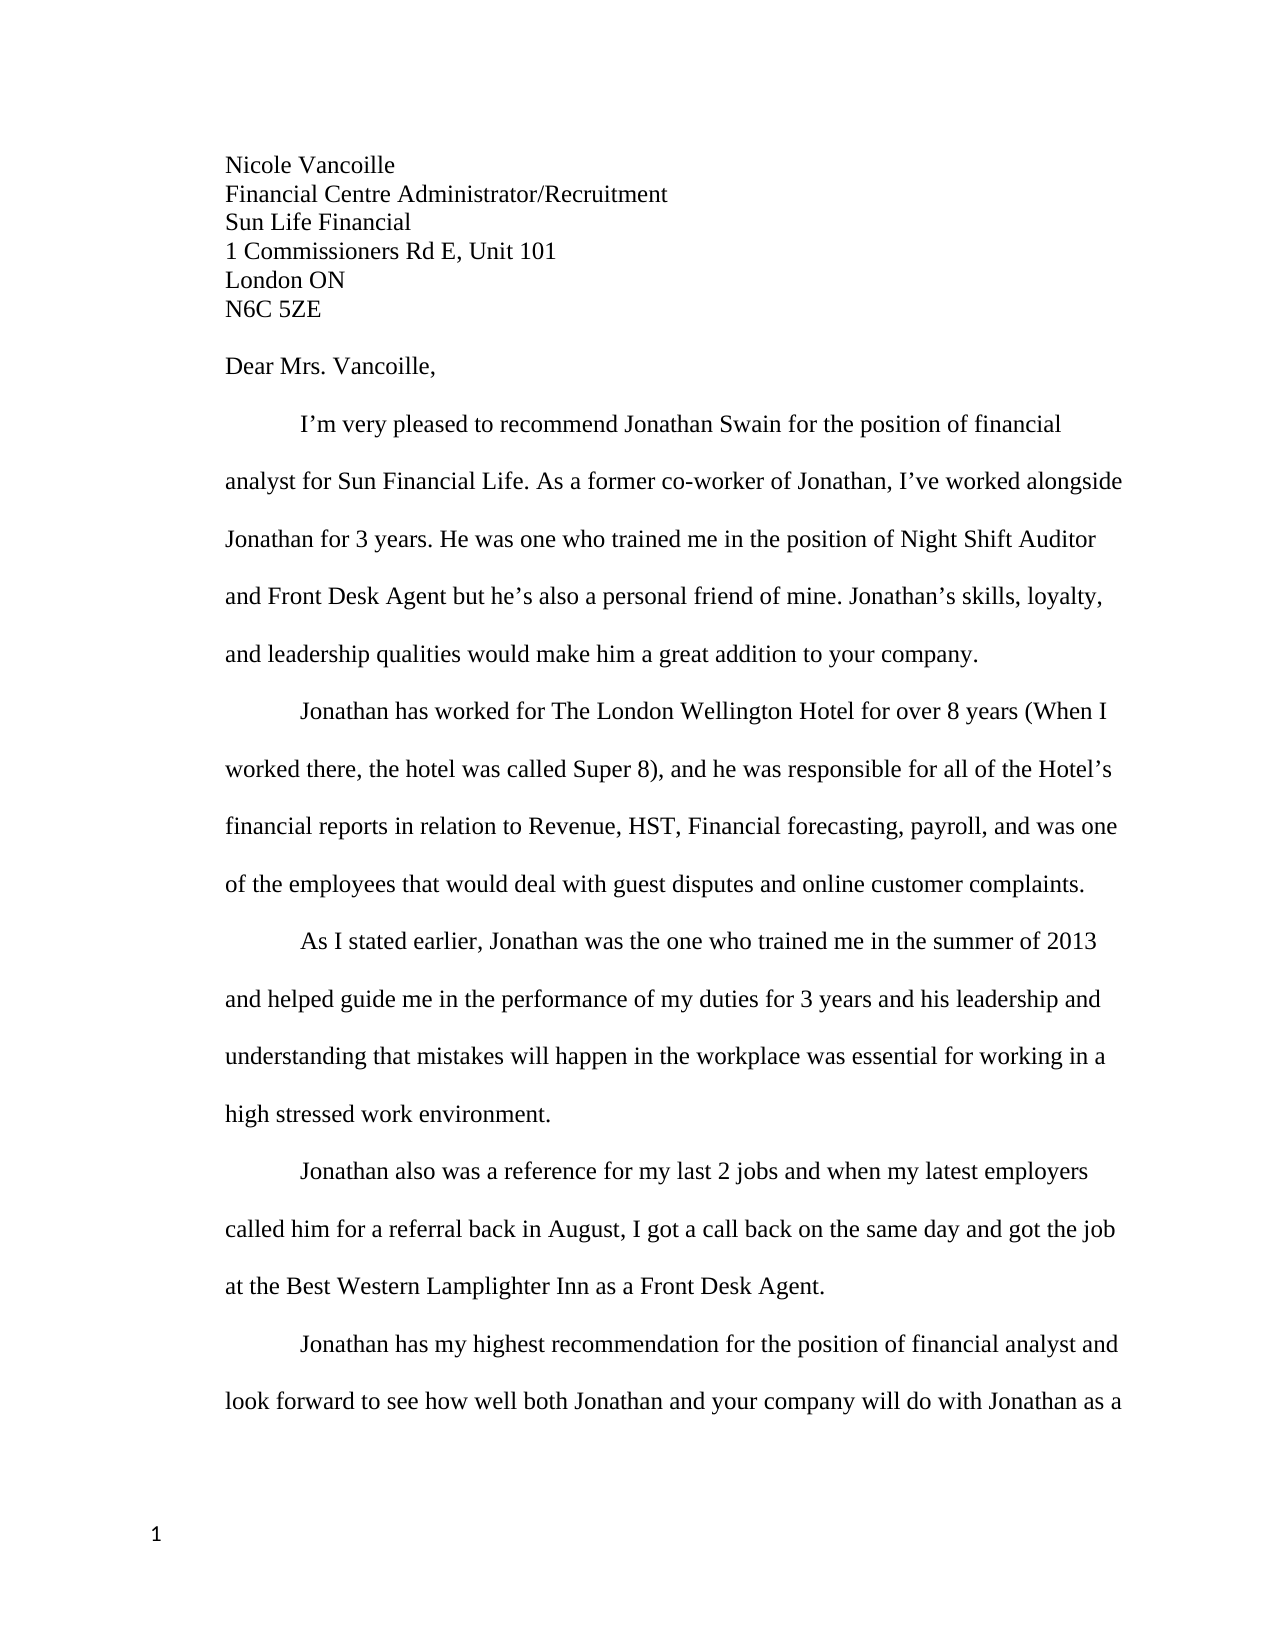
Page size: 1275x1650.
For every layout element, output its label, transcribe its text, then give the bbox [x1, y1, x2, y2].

list Dear Mrs. Vancoille, [225, 351, 1125, 380]
list I’m very pleased to recommend Jonathan Swain for the position of financial analyst for Sun Financial Life. As a former co-worker of Jonathan, I’ve worked alongside Jonathan for 3 years. He was one who trained me in the position of Night Shift Auditor and Front Desk Agent but he’s also a personal friend of mine. Jonathan’s skills, loyalty, and leadership qualities would make him a great addition to your company. [225, 409, 1125, 667]
list Jonathan has worked for The London Wellington Hotel for over 8 years (When I worked there, the hotel was called Super 8), and he was responsible for all of the Hotel’s financial reports in relation to Revenue, HST, Financial forecasting, payroll, and was one of the employees that would deal with guest disputes and online customer complaints. [225, 696, 1125, 897]
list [225, 1329, 1125, 1415]
list Financial Centre Administrator/Recruitment [225, 179, 1125, 207]
list N6C 5ZE [225, 294, 1125, 322]
list Nicole Vancoille [225, 150, 1125, 179]
list Sun Life Financial [225, 207, 1125, 236]
list As I stated earlier, Jonathan was the one who trained me in the summer of 2013 and helped guide me in the performance of my duties for 3 years and his leadership and understanding that mistakes will happen in the workplace was essential for working in a high stressed work environment. [225, 926, 1125, 1127]
list Jonathan also was a reference for my last 2 jobs and when my latest employers called him for a referral back in August, I got a call back on the same day and got the job at the Best Western Lamplighter Inn as a Front Desk Agent. [225, 1156, 1125, 1300]
list 1 Commissioners Rd E, Unit 101 [225, 236, 1125, 265]
list London ON [225, 265, 1125, 294]
